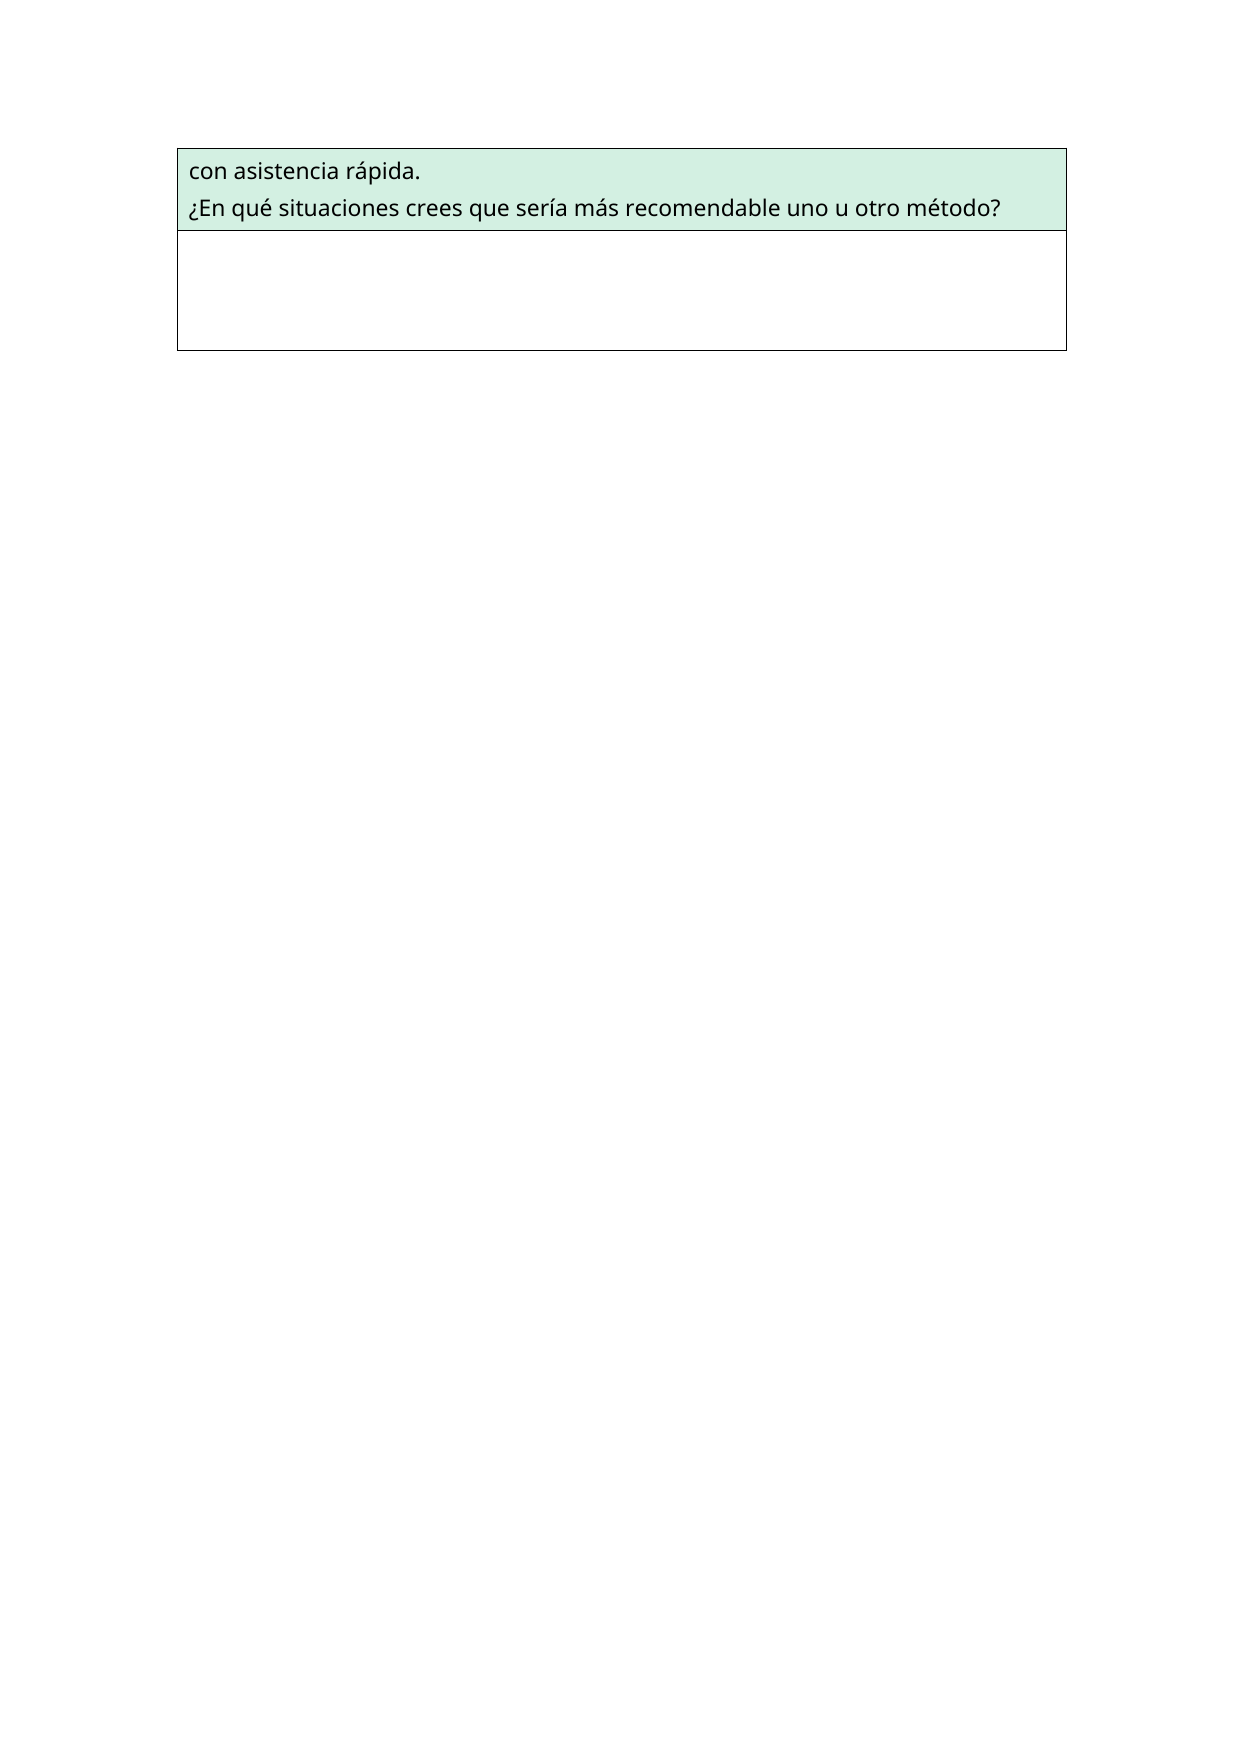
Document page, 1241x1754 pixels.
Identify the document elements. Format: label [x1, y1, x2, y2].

table_cell [178, 149, 1066, 230]
table_cell [178, 231, 1066, 350]
